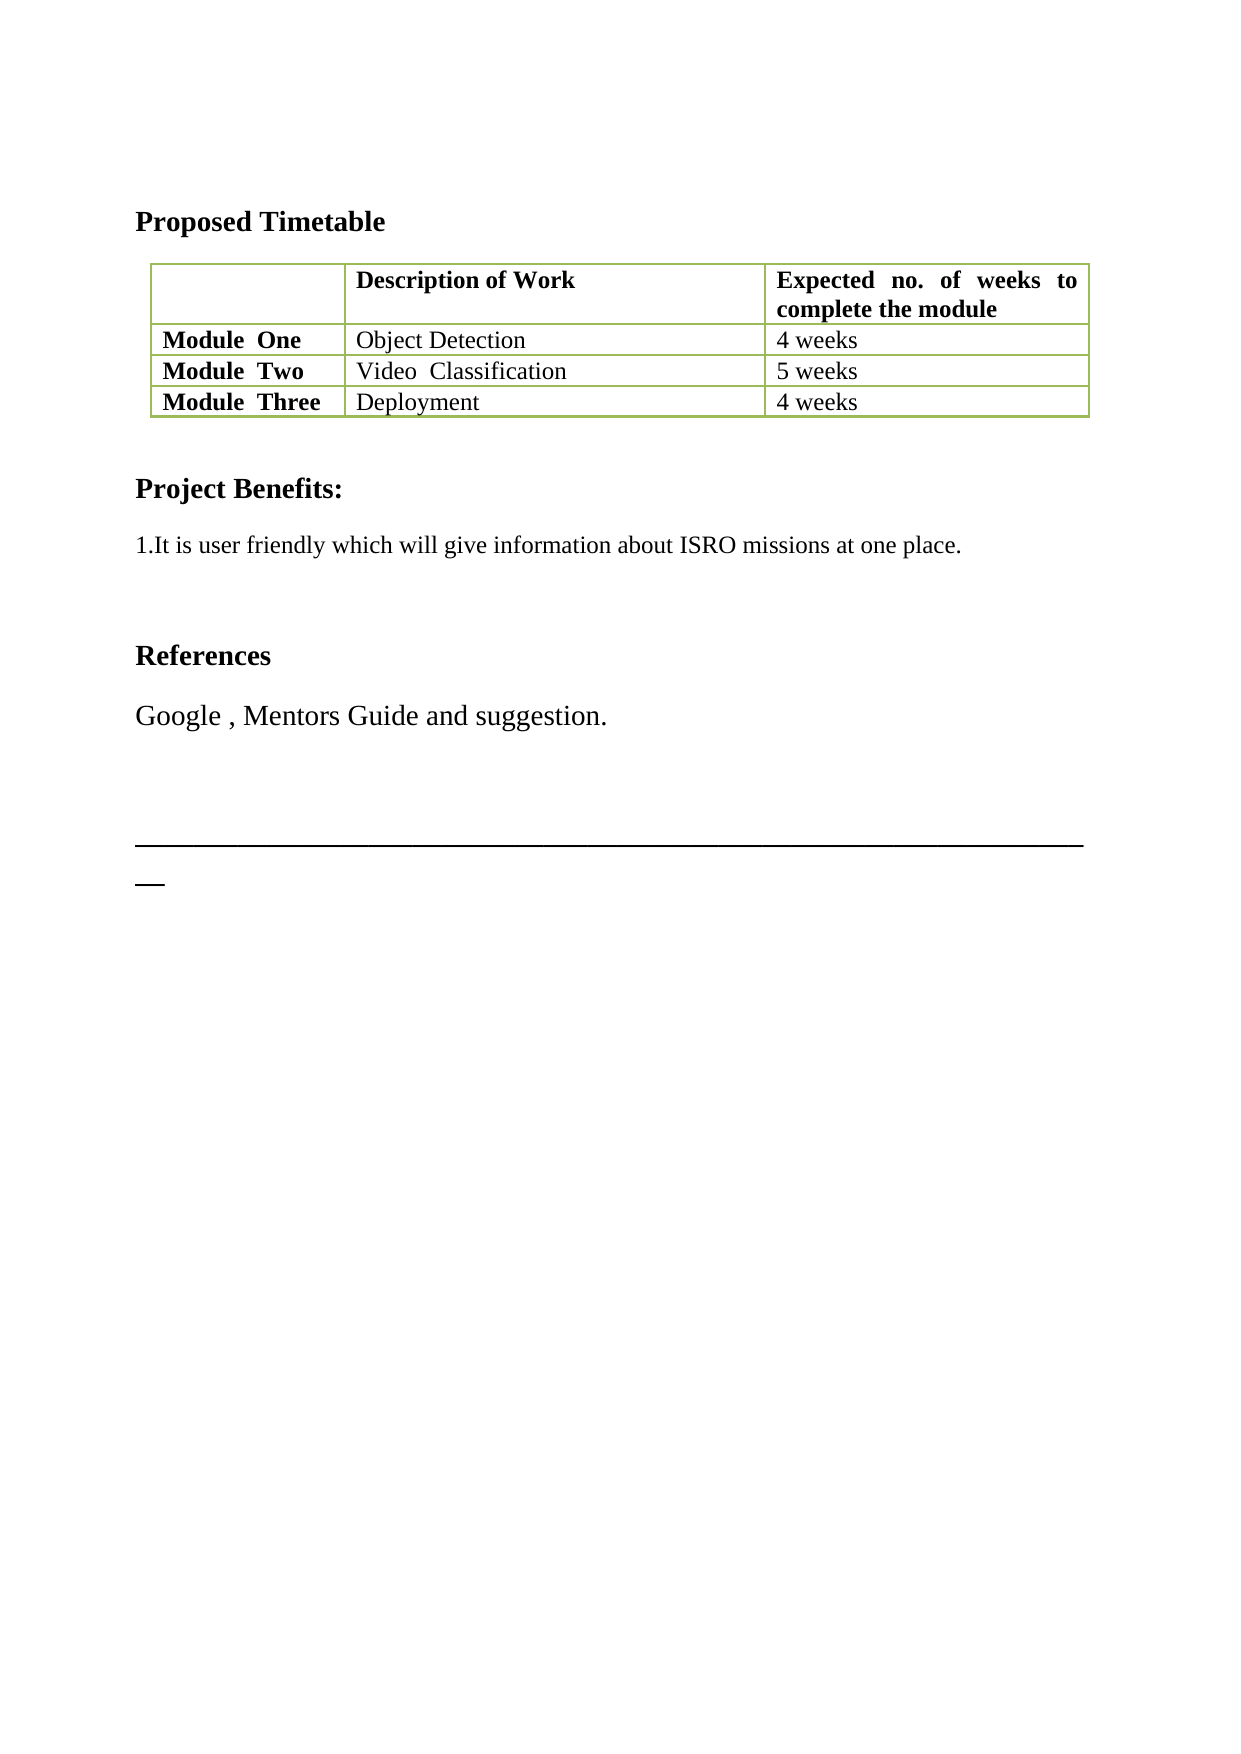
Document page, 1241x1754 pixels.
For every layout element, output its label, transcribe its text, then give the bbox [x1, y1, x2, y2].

text Google , Mentors Guide and suggestion. [135, 698, 1090, 731]
table_cell Module One [152, 325, 344, 354]
table_cell 4 weeks [766, 325, 1088, 354]
text Project Benefits: [135, 471, 1090, 505]
text 1.It is user friendly which will give information about ISRO missions at one place. [135, 531, 1090, 559]
text References [135, 638, 1090, 672]
table_header Description of Work [346, 265, 764, 323]
table_cell Object Detection [346, 325, 764, 354]
table_cell 5 weeks [766, 356, 1088, 384]
text ___________________________________________________________________ [135, 816, 1090, 888]
table_cell Module Three [152, 387, 344, 415]
table_cell Video Classification [346, 356, 764, 384]
text Proposed Timetable [135, 204, 1090, 237]
table_header Expected no. of weeks to complete the module [766, 265, 1088, 323]
table_cell Module Two [152, 356, 344, 384]
table_cell Deployment [346, 387, 764, 415]
table_cell 4 weeks [766, 387, 1088, 415]
table_header [152, 265, 344, 323]
